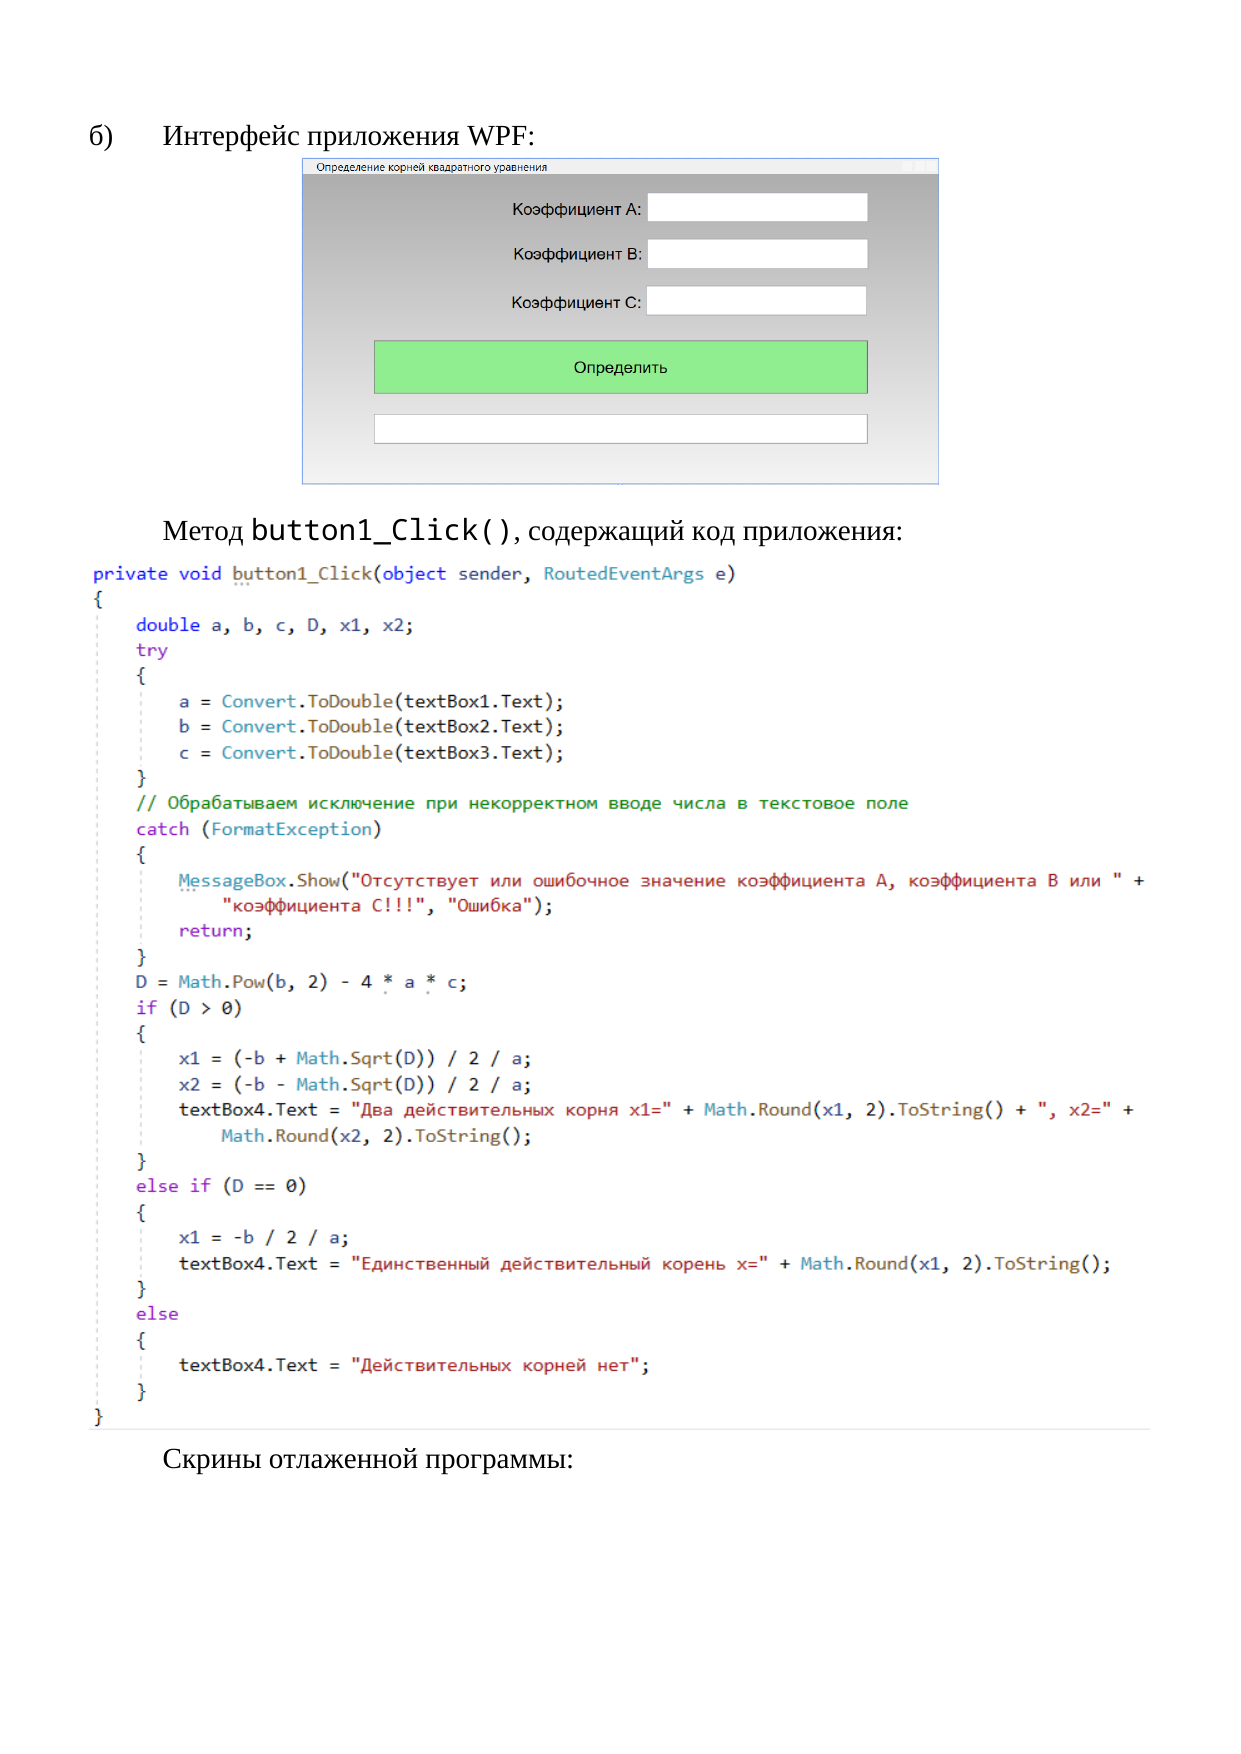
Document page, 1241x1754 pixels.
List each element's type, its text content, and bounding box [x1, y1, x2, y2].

text б) Интерфейс приложения WPF: [89, 118, 1152, 152]
picture [88, 561, 1150, 1430]
text Скрины отлаженной программы: [89, 1442, 1152, 1475]
picture [301, 157, 939, 485]
text Метод button1_Click(), содержащий код приложения: [89, 509, 1152, 549]
